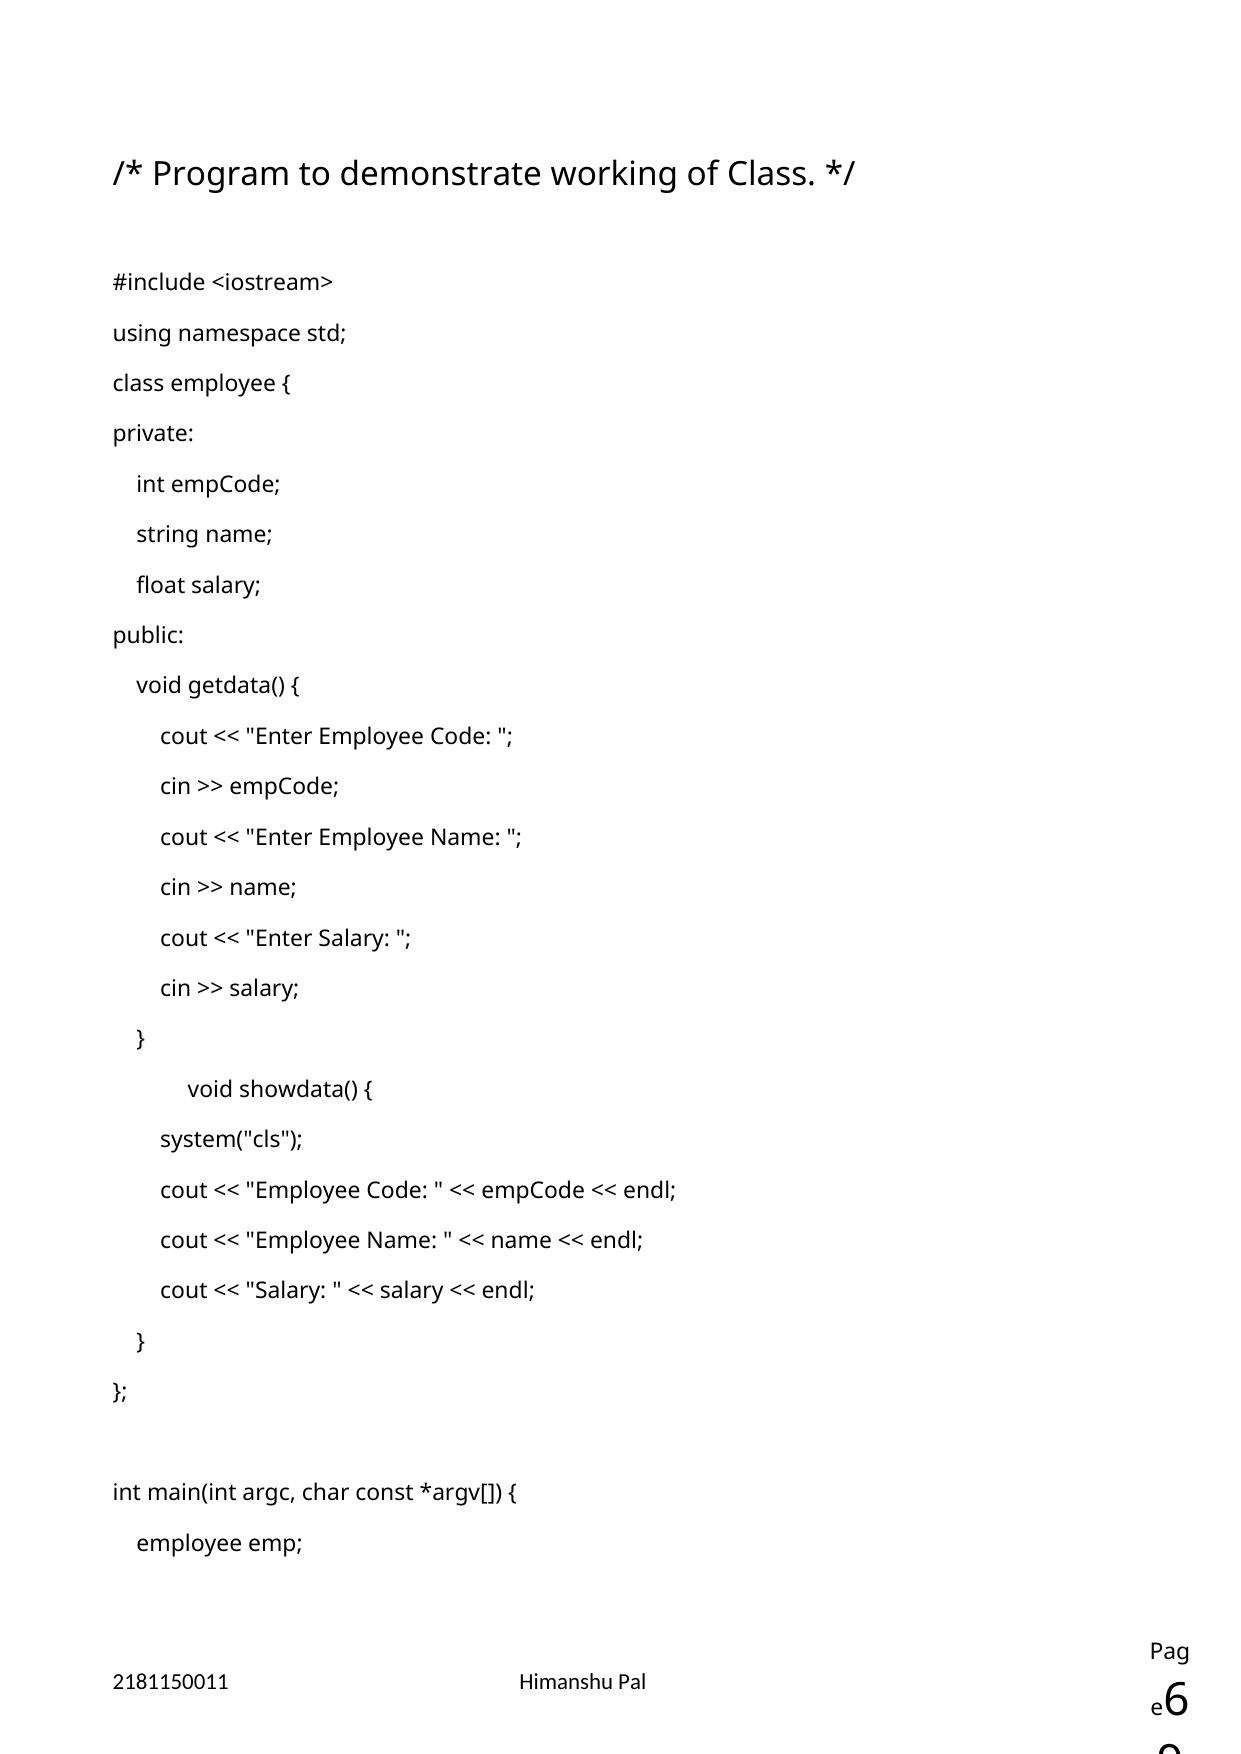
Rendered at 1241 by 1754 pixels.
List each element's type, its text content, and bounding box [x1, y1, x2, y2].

text string name; [112, 518, 1128, 549]
text } [112, 1325, 1128, 1356]
text using namespace std; [112, 316, 1128, 348]
text }; [112, 1375, 1128, 1406]
text cin >> empCode; [112, 770, 1128, 801]
text } [112, 1022, 1128, 1053]
text cout << "Salary: " << salary << endl; [112, 1274, 1128, 1306]
text cout << "Enter Salary: "; [112, 921, 1128, 953]
text cout << "Enter Employee Name: "; [112, 821, 1128, 852]
text cin >> salary; [112, 972, 1128, 1003]
text int empCode; [112, 468, 1128, 499]
text float salary; [112, 568, 1128, 600]
text cin >> name; [112, 871, 1128, 902]
text cout << "Enter Employee Code: "; [112, 720, 1128, 751]
text cout << "Employee Code: " << empCode << endl; [112, 1173, 1128, 1205]
text employee emp; [112, 1526, 1128, 1558]
text cout << "Employee Name: " << name << endl; [112, 1224, 1128, 1255]
text public: [112, 619, 1128, 650]
text private: [112, 417, 1128, 448]
text void showdata() { [112, 1073, 1128, 1104]
text void getdata() { [112, 669, 1128, 701]
text system("cls"); [112, 1123, 1128, 1154]
text #include <iostream> [112, 266, 1128, 297]
text class employee { [112, 367, 1128, 398]
text /* Program to demonstrate working of Class. */ [112, 150, 1128, 195]
text int main(int argc, char const *argv[]) { [112, 1476, 1128, 1507]
